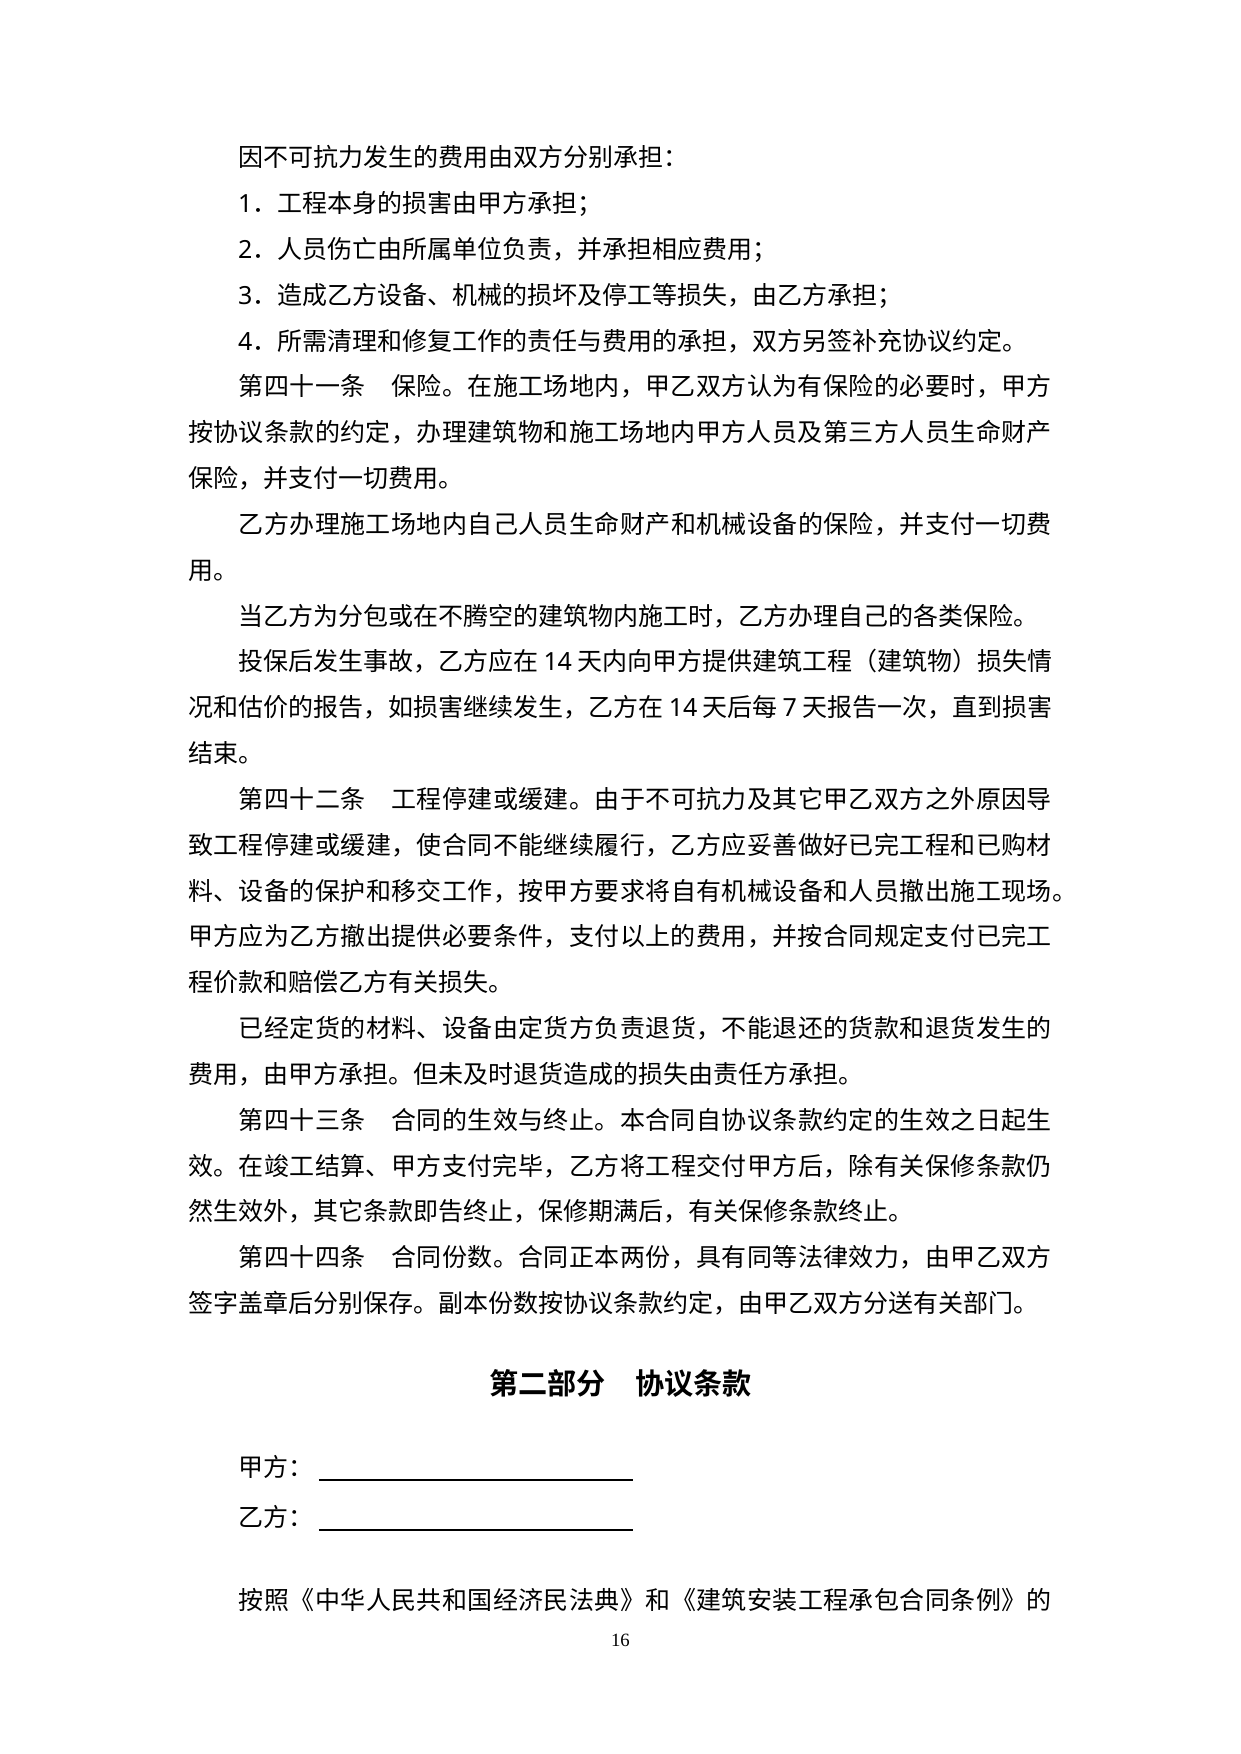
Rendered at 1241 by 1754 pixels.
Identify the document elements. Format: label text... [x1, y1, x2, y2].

text 4．所需清理和修复工作的责任与费用的承担，双方另签补充协议约定。 [188, 313, 1052, 359]
text 第四十四条 合同份数。合同正本两份，具有同等法律效力，由甲乙双方签字盖章后分别保存。副本份数按协议条款约定，由甲乙双方分送有关部门。 [188, 1230, 1052, 1322]
text 第四十三条 合同的生效与终止。本合同自协议条款约定的生效之日起生效。在竣工结算、甲方支付完毕，乙方将工程交付甲方后，除有关保修条款仍然生效外，其它条款即告终止，保修期满后，有关保修条款终止。 [188, 1092, 1052, 1230]
text 因不可抗力发生的费用由双方分别承担： [188, 130, 1052, 176]
text 乙方办理施工场地内自己人员生命财产和机械设备的保险，并支付一切费用。 [188, 497, 1052, 588]
text 第二部分 协议条款 [188, 1354, 1052, 1404]
text 甲方： [188, 1437, 1052, 1487]
text 1．工程本身的损害由甲方承担； [188, 176, 1052, 222]
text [188, 1569, 1052, 1619]
text 2．人员伤亡由所属单位负责，并承担相应费用； [188, 222, 1052, 267]
text 投保后发生事故，乙方应在14天内向甲方提供建筑工程（建筑物）损失情况和估价的报告，如损害继续发生，乙方在14天后每7天报告一次，直到损害结束。 [188, 634, 1052, 772]
text 已经定货的材料、设备由定货方负责退货，不能退还的货款和退货发生的费用，由甲方承担。但未及时退货造成的损失由责任方承担。 [188, 1001, 1052, 1092]
text 第四十一条 保险。在施工场地内，甲乙双方认为有保险的必要时，甲方按协议条款的约定，办理建筑物和施工场地内甲方人员及第三方人员生命财产保险，并支付一切费用。 [188, 359, 1052, 497]
text 乙方： [188, 1487, 1052, 1537]
text 第四十二条 工程停建或缓建。由于不可抗力及其它甲乙双方之外原因导致工程停建或缓建，使合同不能继续履行，乙方应妥善做好已完工程和已购材料、设备的保护和移交工作，按甲方要求将自有机械设备和人员撤出施工现场。甲方应为乙方撤出提供必要条件，支付以上的费用，并按合同规定支付已完工程价款和赔偿乙方有关损失。 [188, 772, 1052, 1001]
text 3．造成乙方设备、机械的损坏及停工等损失，由乙方承担； [188, 267, 1052, 313]
text 当乙方为分包或在不腾空的建筑物内施工时，乙方办理自己的各类保险。 [188, 588, 1052, 634]
